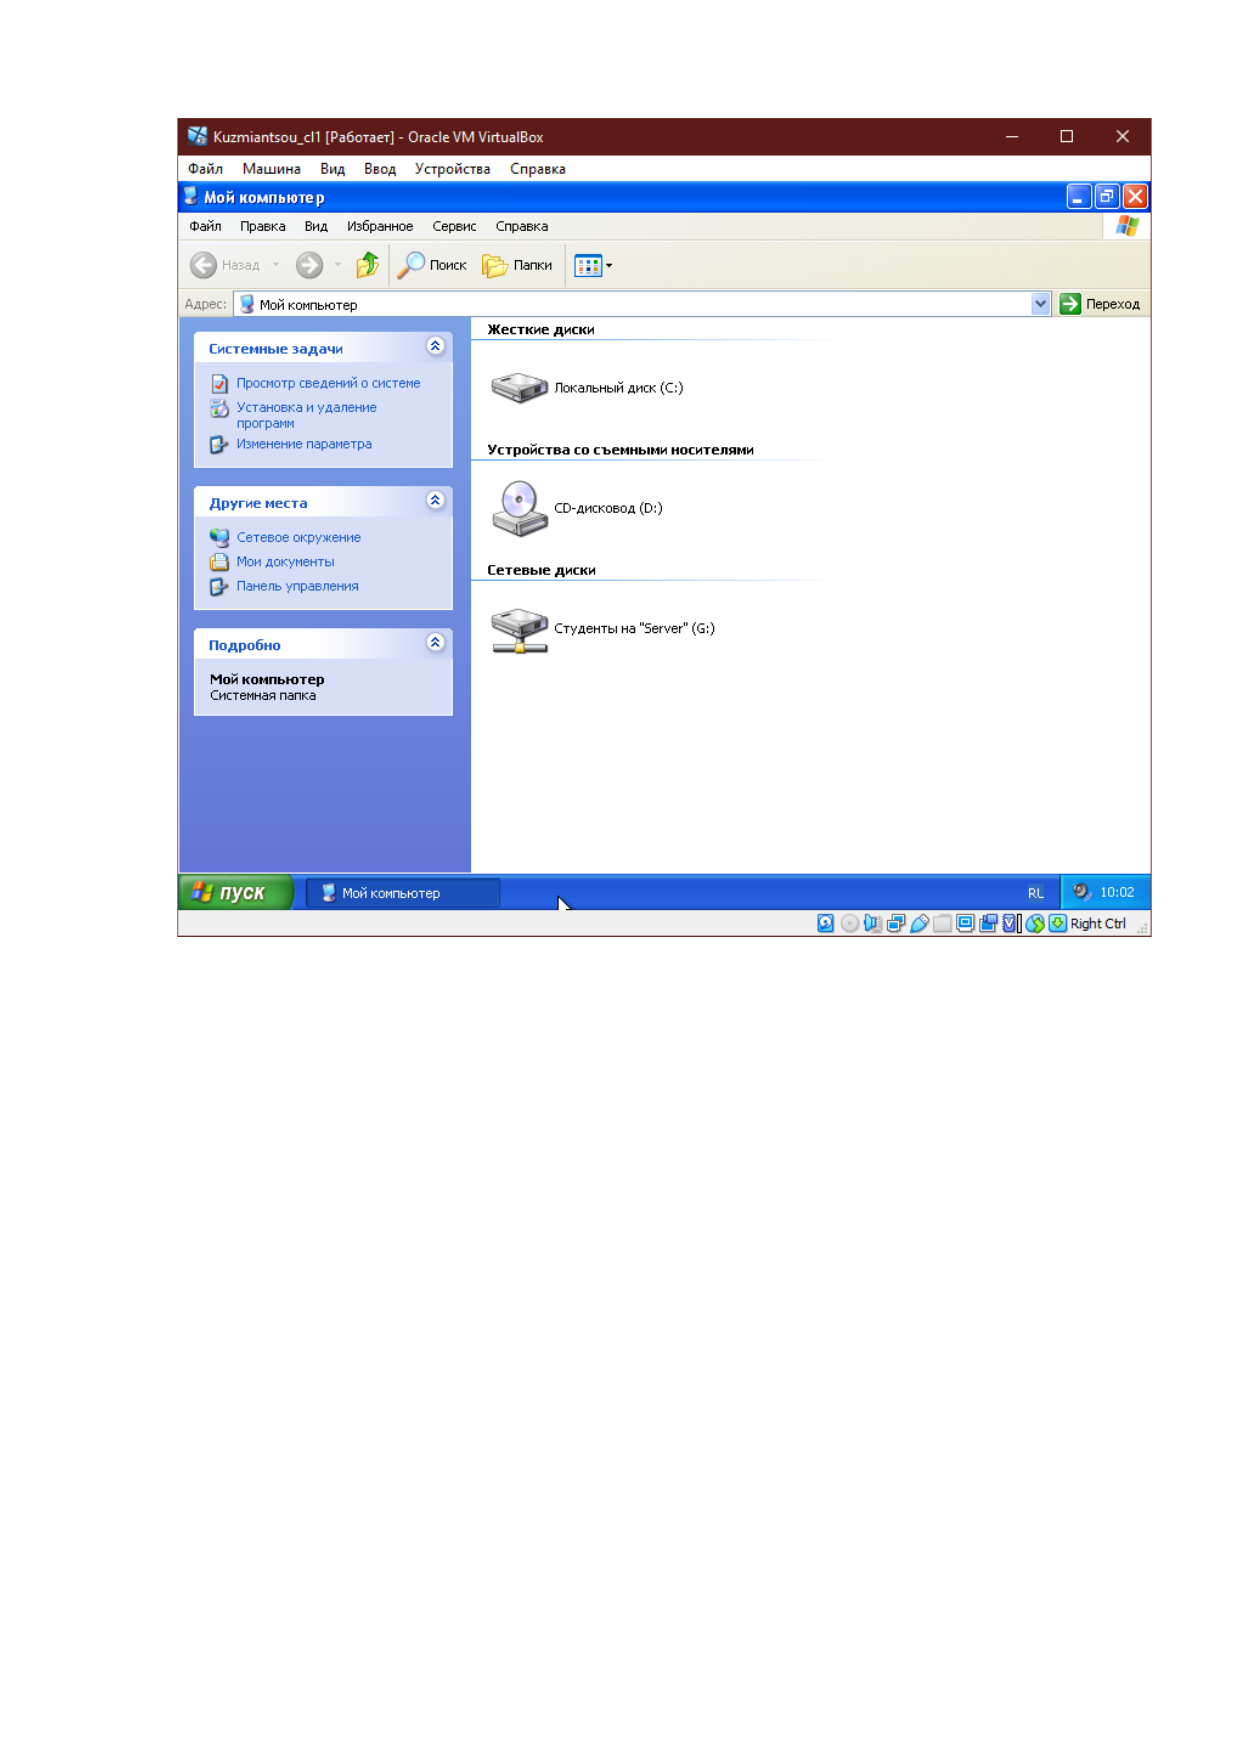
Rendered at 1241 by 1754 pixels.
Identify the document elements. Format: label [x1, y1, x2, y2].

picture [177, 118, 1152, 937]
